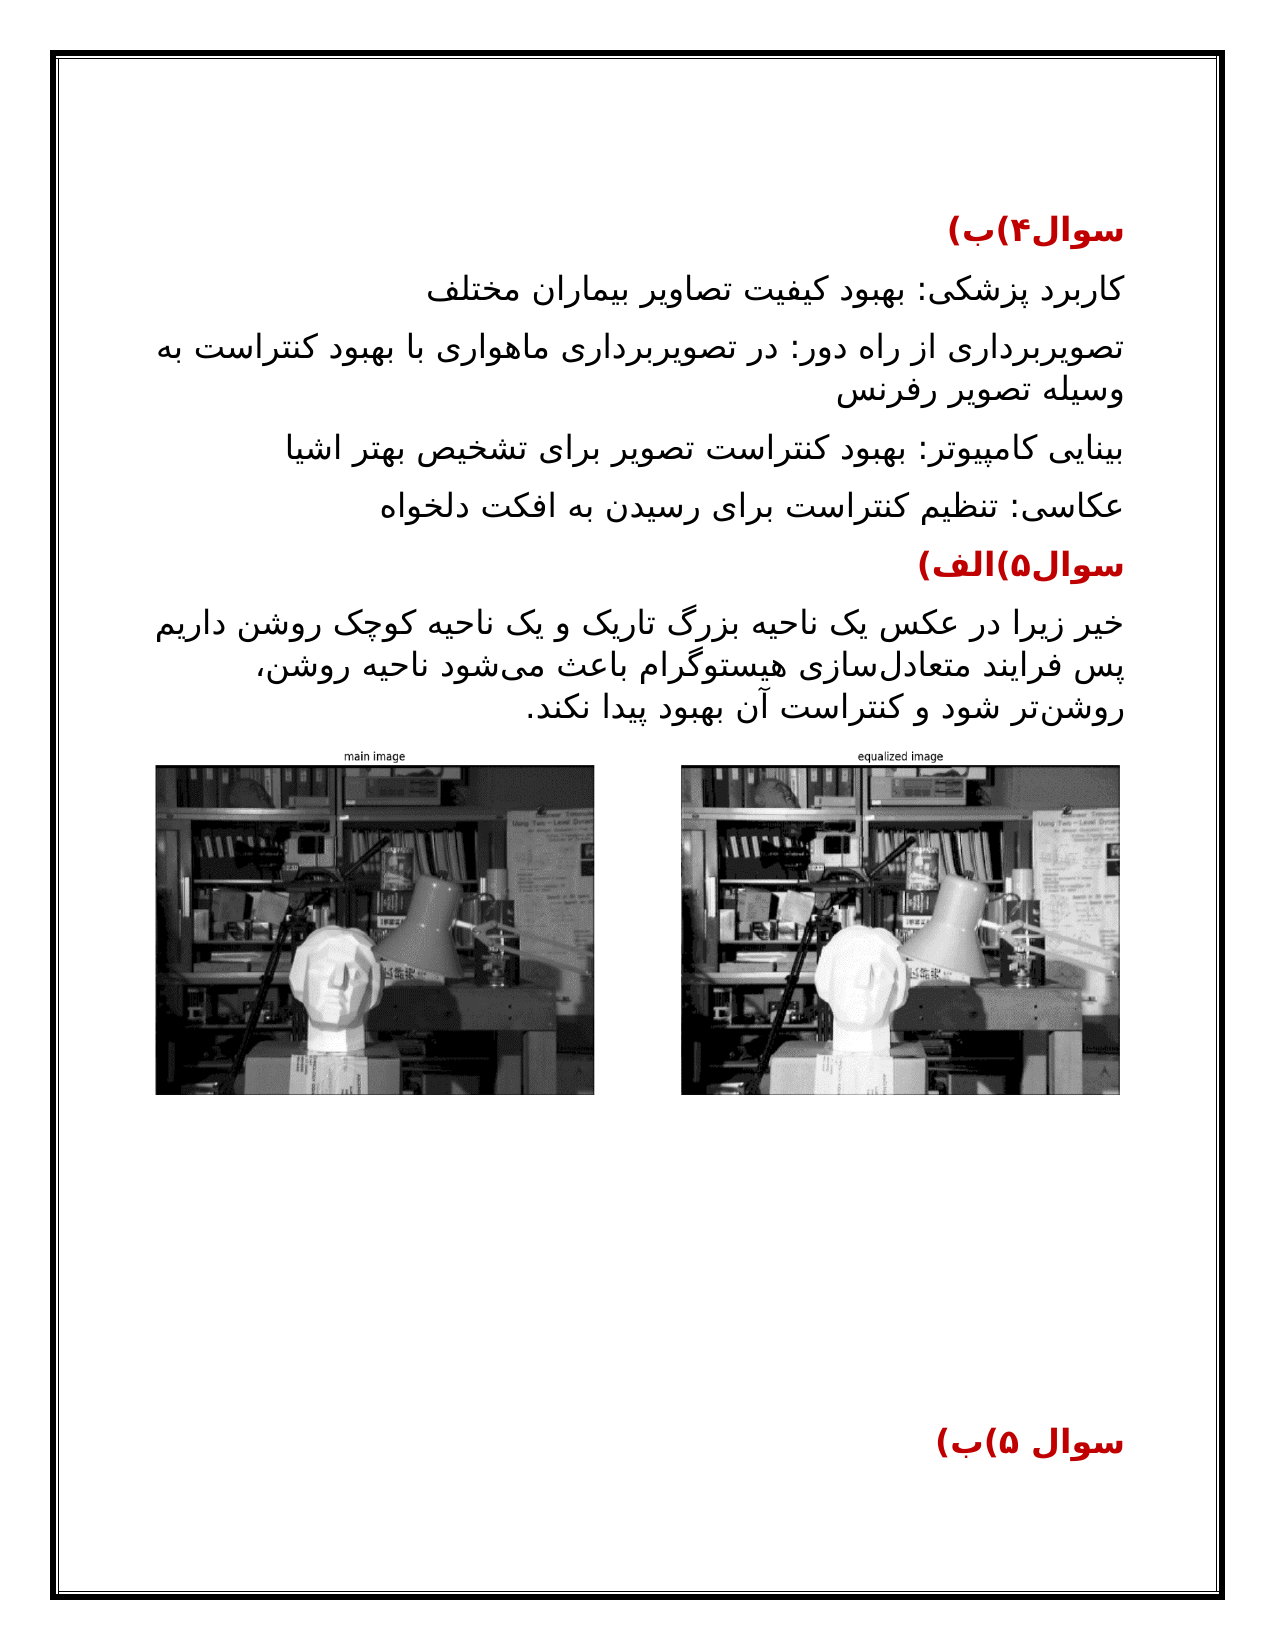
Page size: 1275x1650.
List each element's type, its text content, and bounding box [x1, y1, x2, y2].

text بینایی کامپیوتر: بهبود کنتراست تصویر برای تشخیص بهتر اشیا [150, 428, 1125, 467]
text تصویربرداری از راه دور: در تصویربرداری ماهواری با بهبود کنتراست به وسیله تصویر رفرنس [150, 328, 1125, 408]
text سوال۵)الف) [150, 545, 1125, 584]
picture [150, 746, 1125, 1101]
text عکاسی: تنظیم کنتراست برای رسیدن به افکت دلخواه [150, 487, 1125, 526]
text سوال۴)ب) [150, 211, 1125, 249]
text کاربرد پزشکی: بهبود کیفیت تصاویر بیماران مختلف [150, 269, 1125, 308]
text خیر زیرا در عکس یک ناحیه بزرگ تاریک و یک ناحیه کوچک روشن داریم پس فرایند متعادل‌سازی هیستوگرام باعث می‌شود ناحیه روشن، روشن‌تر شود و کنتراست آن بهبود پیدا نکند. [150, 604, 1125, 726]
text سوال ۵)ب) [150, 1422, 1125, 1461]
